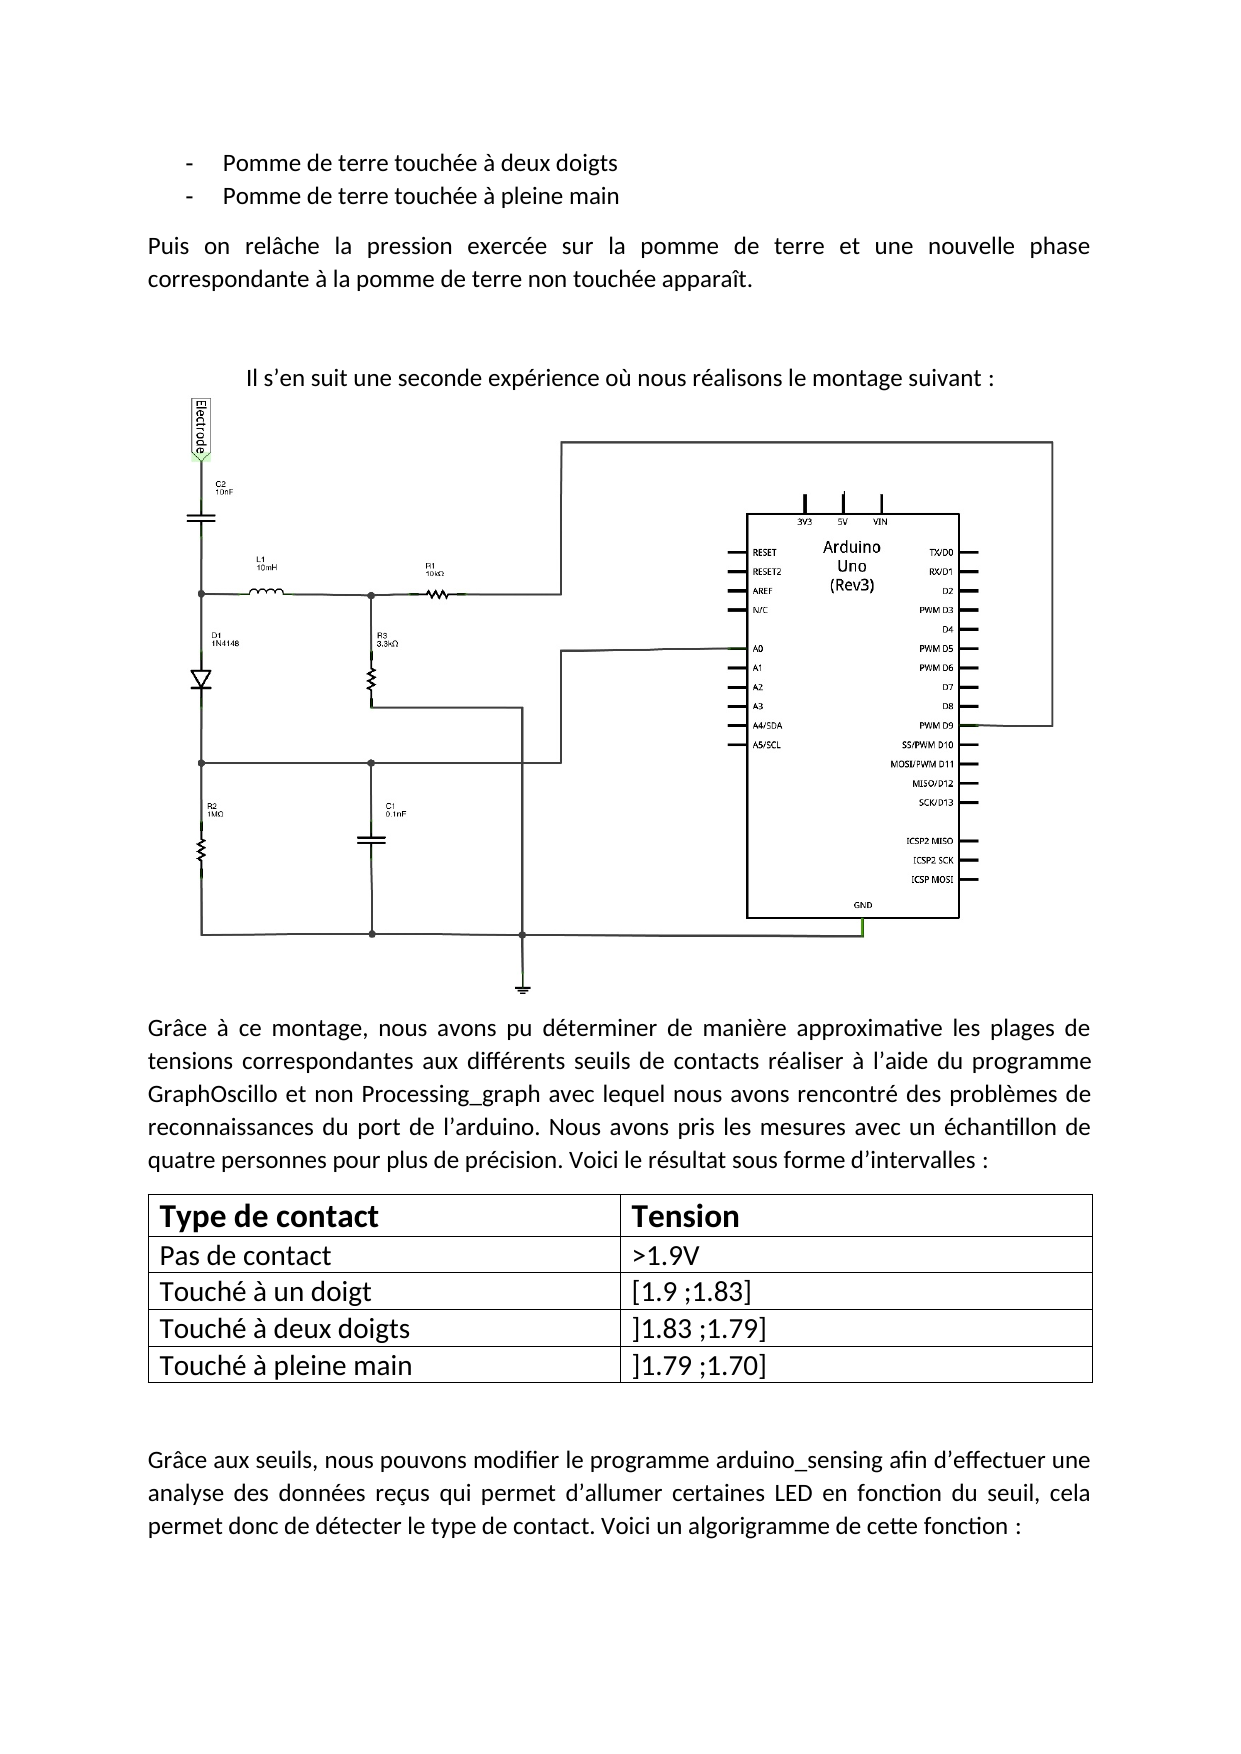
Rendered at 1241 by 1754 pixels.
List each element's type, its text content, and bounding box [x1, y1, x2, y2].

text Puis on relâche la pression exercée sur la pomme de terre et une nouvelle phase correspondante à la pomme de terre non touchée apparaît. [148, 230, 1093, 293]
text Grâce à ce montage, nous avons pu déterminer de manière approximative les plages de tensions correspondantes aux différents seuils de contacts réaliser à l’aide du programme GraphOscillo et non Processing_graph avec lequel nous avons rencontré des problèmes de reconnaissances du port de l’arduino. Nous avons pris les mesures avec un échantillon de quatre personnes pour plus de précision. Voici le résultat sous forme d’intervalles : [148, 1013, 1093, 1175]
list Pomme de terre touchée à pleine main [185, 181, 1093, 211]
table_cell Touché à pleine main [149, 1347, 620, 1382]
table_cell Touché à un doigt [149, 1273, 620, 1309]
table_cell ]1.79 ;1.70] [621, 1347, 1092, 1382]
table_cell [1.9 ;1.83] [621, 1273, 1092, 1309]
table_cell >1.9V [621, 1237, 1092, 1272]
table_header Type de contact [149, 1195, 620, 1236]
picture [186, 395, 1054, 994]
list Pomme de terre touchée à deux doigts [185, 148, 1093, 178]
table_cell Pas de contact [149, 1237, 620, 1272]
text Grâce aux seuils, nous pouvons modifier le programme arduino_sensing afin d’effectuer une analyse des données reçus qui permet d’allumer certaines LED en fonction du seuil, cela permet donc de détecter le type de contact. Voici un algorigramme de cette fonction : [148, 1444, 1093, 1540]
table_cell Touché à deux doigts [149, 1310, 620, 1346]
table_cell ]1.83 ;1.79] [621, 1310, 1092, 1346]
table_header Tension [621, 1195, 1092, 1236]
